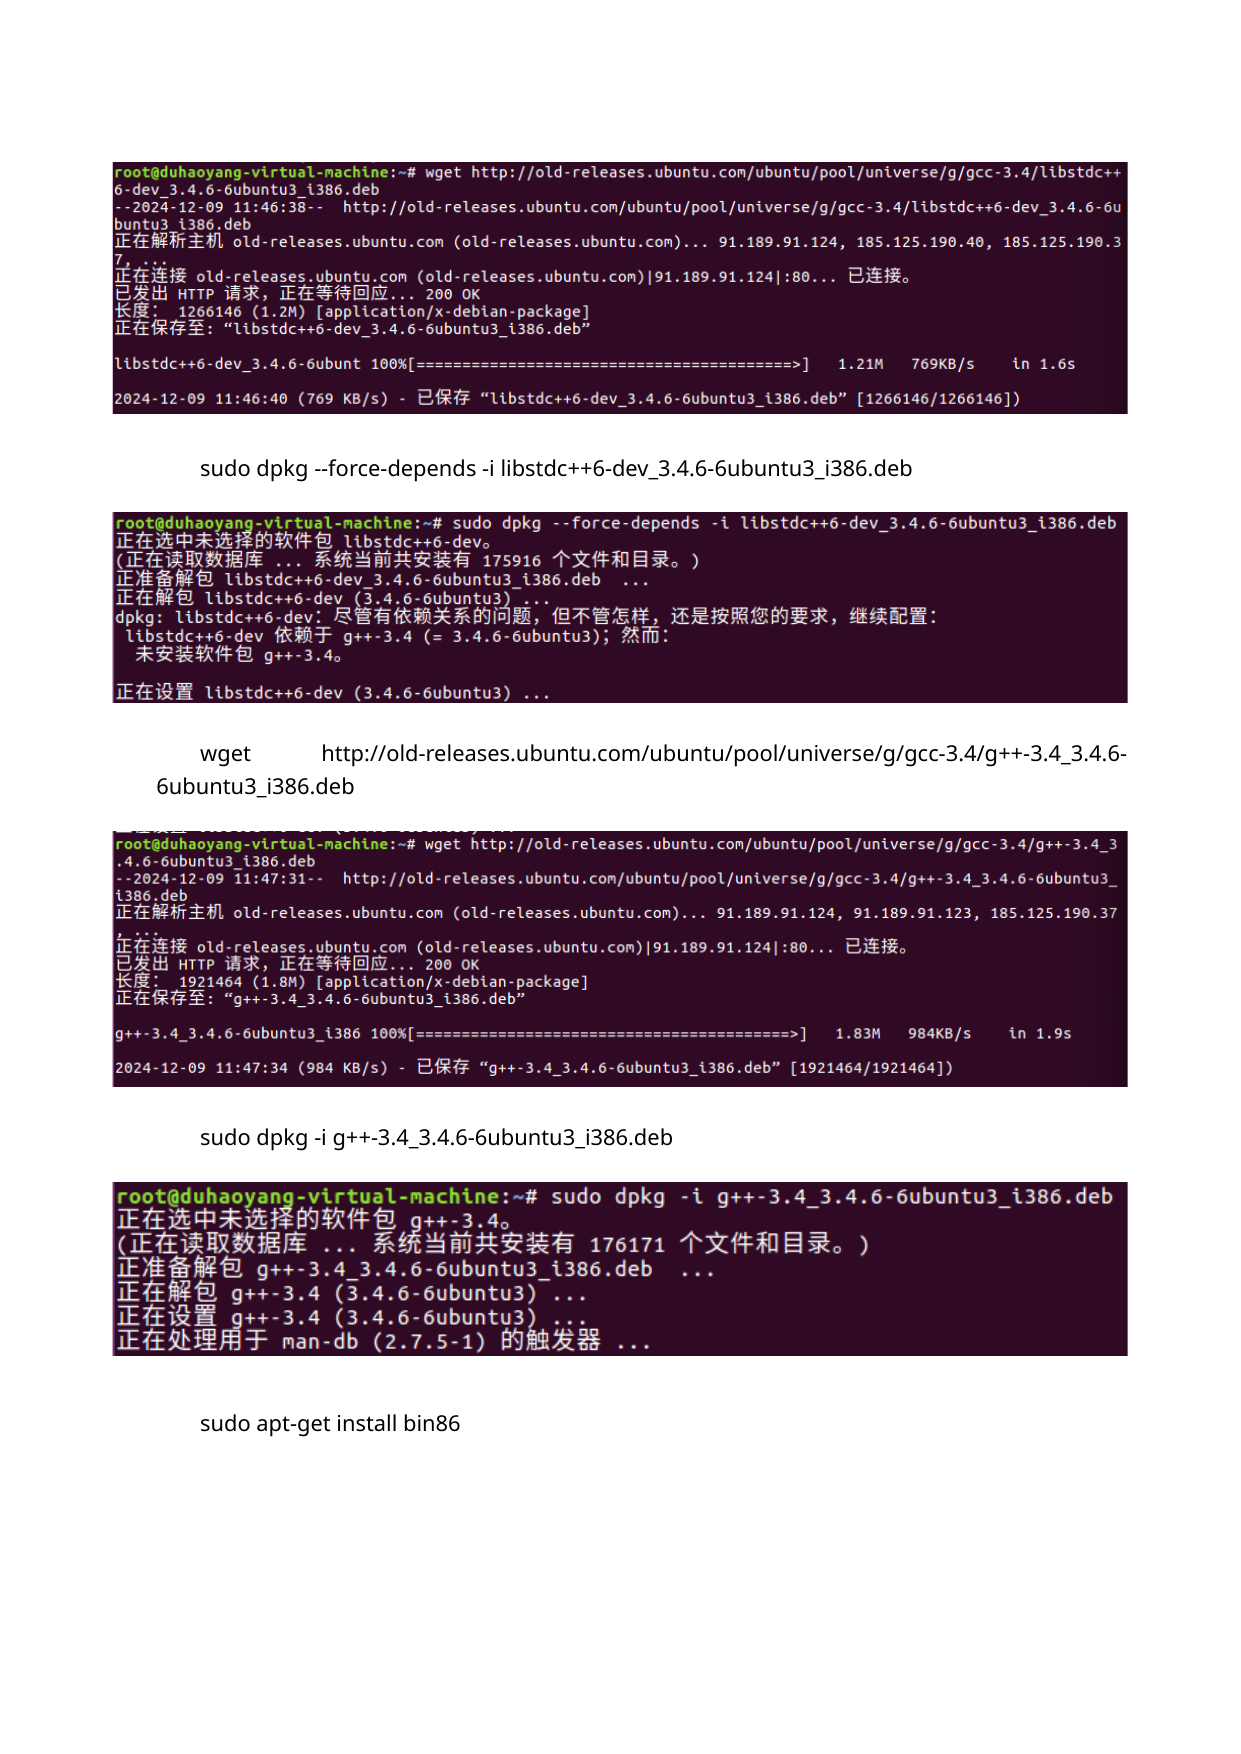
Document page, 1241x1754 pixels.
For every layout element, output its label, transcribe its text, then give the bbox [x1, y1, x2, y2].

picture [112, 512, 1128, 703]
text sudo dpkg -i g++-3.4_3.4.6-6ubuntu3_i386.deb [156, 1120, 1128, 1153]
picture [112, 831, 1128, 1087]
text sudo dpkg --force-depends -i libstdc++6-dev_3.4.6-6ubuntu3_i386.deb [156, 451, 1128, 484]
picture [112, 162, 1128, 414]
text sudo apt-get install bin86 [156, 1406, 1128, 1439]
text wget http://old-releases.ubuntu.com/ubuntu/pool/universe/g/gcc-3.4/g++-3.4_3.4.6-6ubuntu3_i386.deb [156, 737, 1128, 802]
picture [112, 1182, 1128, 1356]
